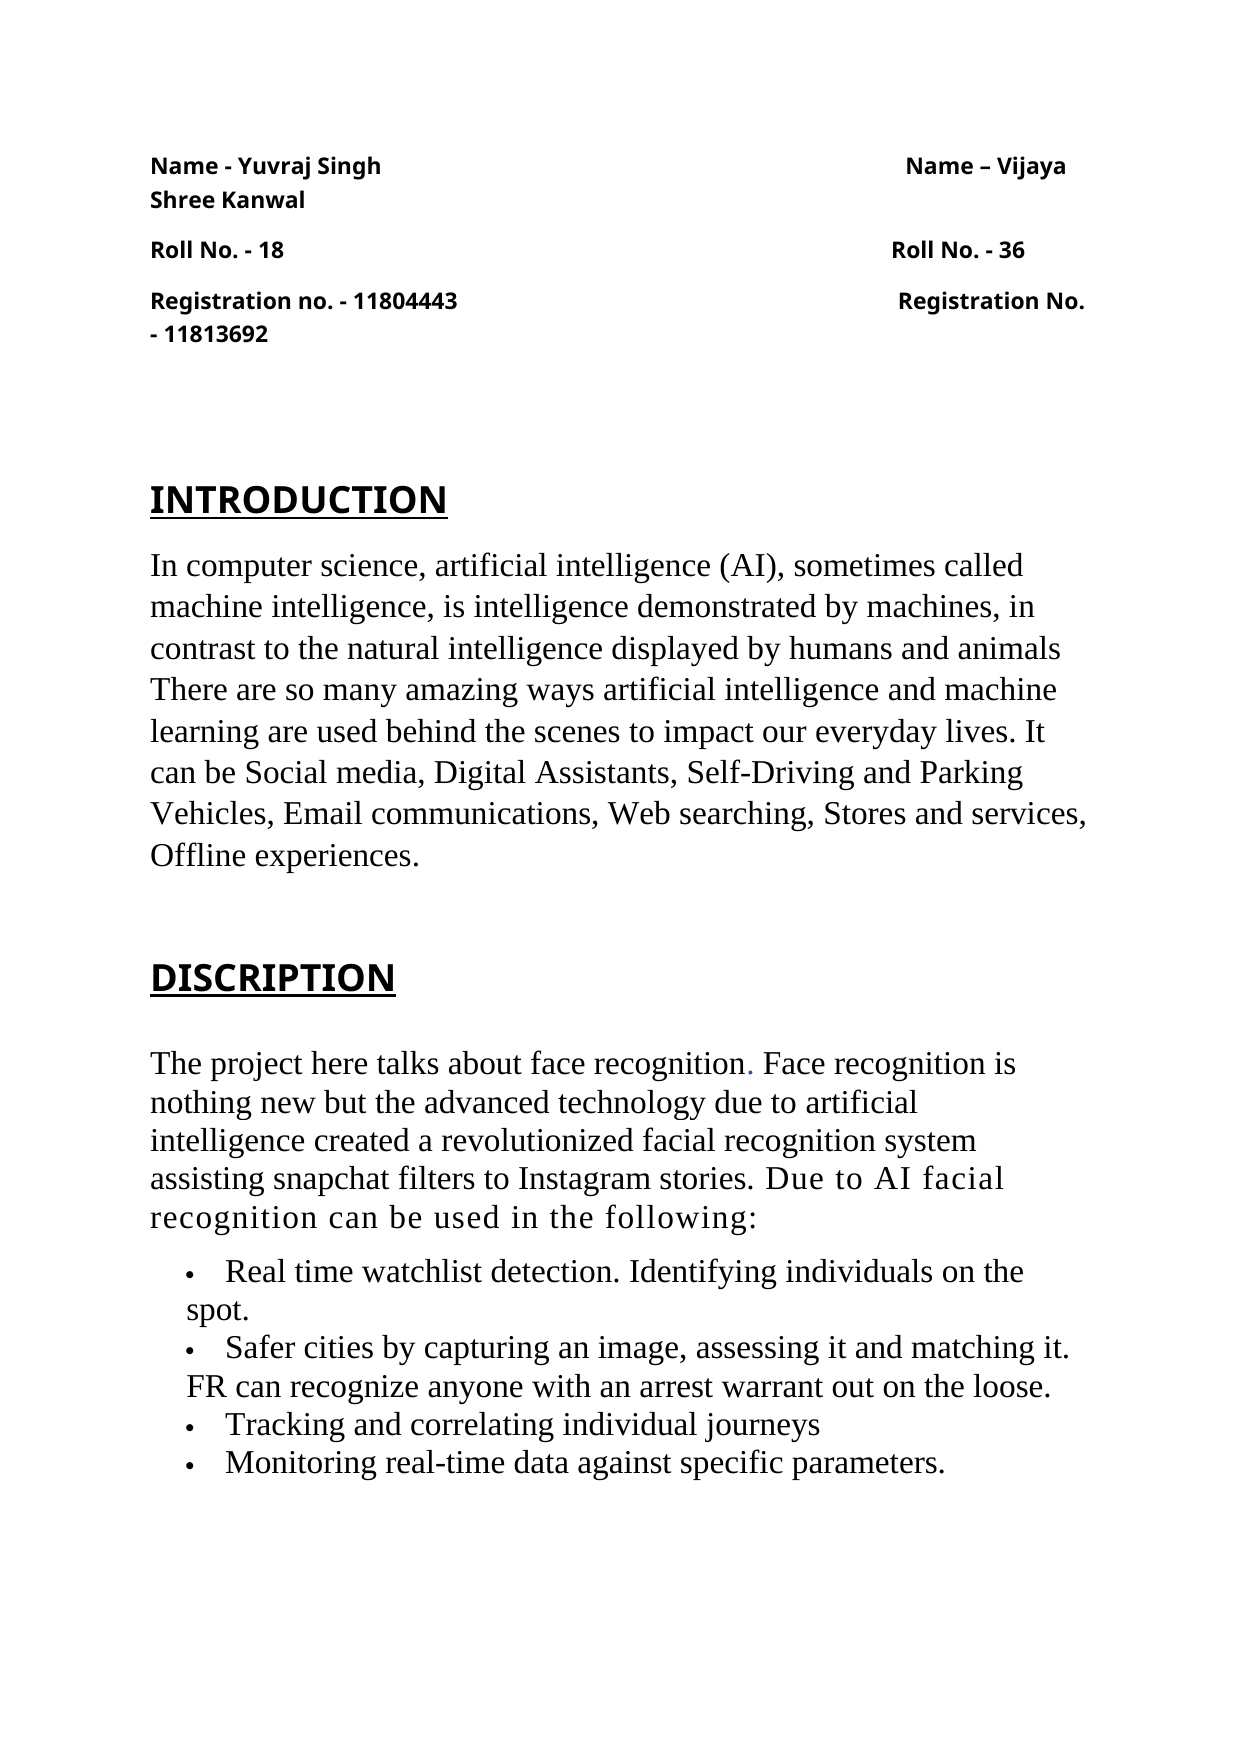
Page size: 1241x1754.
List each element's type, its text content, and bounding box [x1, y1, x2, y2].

text Name - Yuvraj Singh Name – Vijaya Shree Kanwal [150, 150, 1090, 215]
text INTRODUCTION [150, 474, 1090, 525]
text Registration no. - 11804443 Registration No. - 11813692 [150, 284, 1090, 349]
list Safer cities by capturing an image, assessing it and matching it. FR can recognize anyone with an arrest warrant out on the loose. [186, 1327, 1090, 1404]
list Monitoring real-time data against specific parameters. [186, 1442, 1090, 1481]
subtitle The project here talks about face recognition. Face recognition is nothing new but the advanced technology due to artificial intelligence created a revolutionized facial recognition system assisting snapchat filters to Instagram stories. Due to AI facial recognition can be used in the following: [150, 1043, 1090, 1235]
text DISCRIPTION [150, 951, 1090, 1002]
text Roll No. - 18 Roll No. - 36 [150, 234, 1090, 265]
text In computer science, artificial intelligence (AI), sometimes called machine intelligence, is intelligence demonstrated by machines, in contrast to the natural intelligence displayed by humans and animals There are so many amazing ways artificial intelligence and machine learning are used behind the scenes to impact our everyday lives. It can be Social media, Digital Assistants, Self-Driving and Parking Vehicles, Email communications, Web searching, Stores and services, Offline experiences. [150, 545, 1090, 873]
list Tracking and correlating individual journeys [186, 1404, 1090, 1442]
list Real time watchlist detection. Identifying individuals on the spot. [186, 1251, 1090, 1327]
